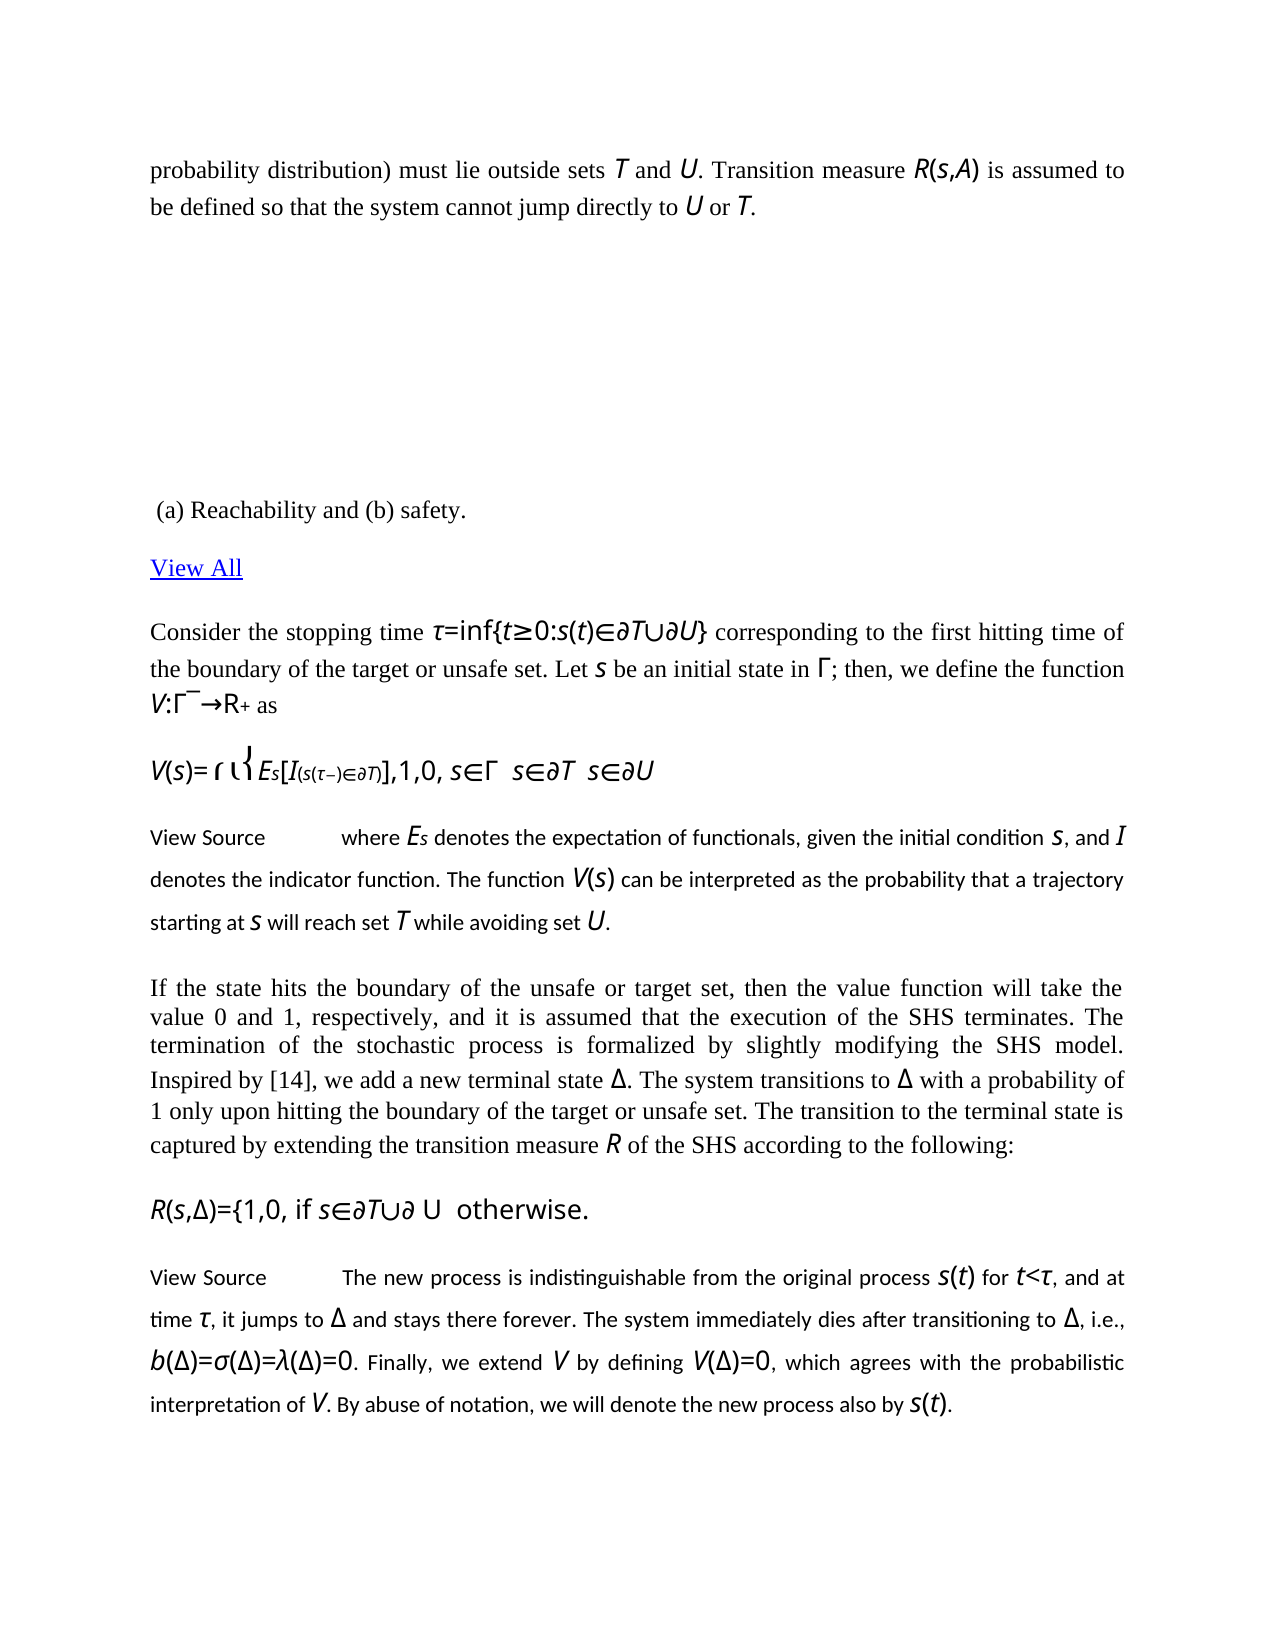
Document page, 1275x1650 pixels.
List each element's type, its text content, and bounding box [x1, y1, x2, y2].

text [150, 150, 1125, 371]
text (a) Reachability and (b) safety. [150, 643, 1125, 672]
text R(s,Δ)={1,0, if s∈∂T∪∂ U otherwise. [150, 1338, 1125, 1375]
text Consider the stopping time τ=inf{t≥0:s(t)∈∂T∪∂U} corresponding to the first hitting time of the boundary of the target or unsafe set. Let s be an initial state in Γ; then, we define the function V:Γ¯→R+ as [150, 759, 1125, 869]
text V(s)=⎧⎩⎨Es[I(s(τ−)∈∂T)],1,0, s∈Γ s∈∂T s∈∂U [150, 898, 1125, 935]
text View Sourcewhere Es denotes the expectation of functionals, given the initial condition s, and I denotes the indicator function. The function V(s) can be interpreted as the probability that a trajectory starting at s will reach set T while avoiding set U. [150, 962, 1125, 1086]
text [150, 1401, 1125, 1483]
text View All [150, 701, 1125, 729]
text If the state hits the boundary of the unsafe or target set, then the value function will take the value 0 and 1, respectively, and it is assumed that the execution of the SHS terminates. The termination of the stochastic process is formalized by slightly modifying the SHS model. Inspired by [14], we add a new terminal state Δ. The system transitions to Δ with a probability of 1 only upon hitting the boundary of the target or unsafe set. The transition to the terminal state is captured by extending the transition measure R of the SHS according to the following: [150, 1120, 1125, 1309]
